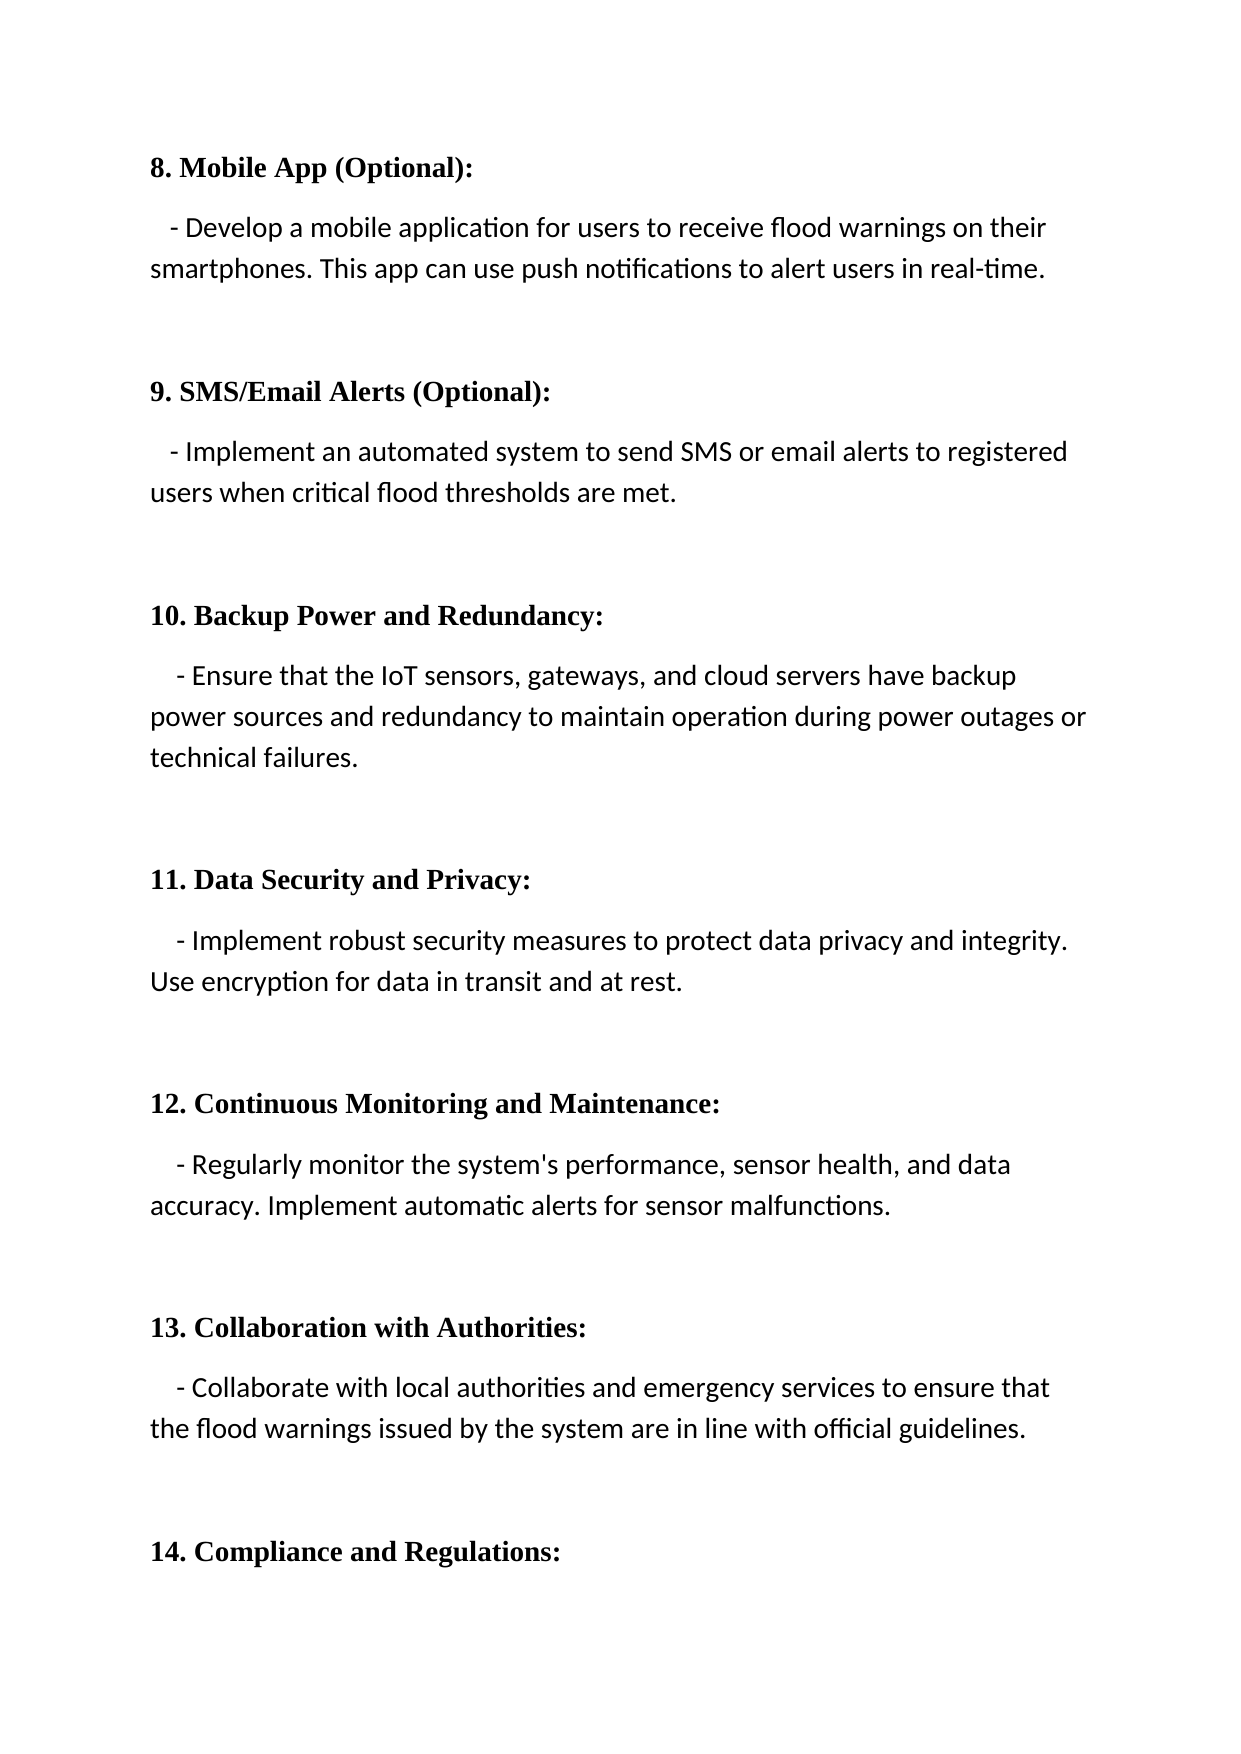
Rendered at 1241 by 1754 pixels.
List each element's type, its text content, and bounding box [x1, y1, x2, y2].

text - Regularly monitor the system's performance, sensor health, and data accuracy. Implement automatic alerts for sensor malfunctions. [150, 1146, 1090, 1222]
text - Develop a mobile application for users to receive flood warnings on their smartphones. This app can use push notifications to alert users in real-time. [150, 209, 1090, 286]
text 11. Data Security and Privacy: [150, 862, 1090, 896]
text - Implement an automated system to send SMS or email alerts to registered users when critical flood thresholds are met. [150, 433, 1090, 510]
text - Implement robust security measures to protect data privacy and integrity. Use encryption for data in transit and at rest. [150, 922, 1090, 998]
text 8. Mobile App (Optional): [150, 150, 1090, 183]
text 14. Compliance and Regulations: [150, 1534, 1090, 1568]
text - Ensure that the IoT sensors, gateways, and cloud servers have backup power sources and redundancy to maintain operation during power outages or technical failures. [150, 657, 1090, 774]
text 12. Continuous Monitoring and Maintenance: [150, 1086, 1090, 1120]
text 9. SMS/Email Alerts (Optional): [150, 374, 1090, 407]
text 13. Collaboration with Authorities: [150, 1310, 1090, 1344]
text - Collaborate with local authorities and emergency services to ensure that the flood warnings issued by the system are in line with official guidelines. [150, 1369, 1090, 1446]
text 10. Backup Power and Redundancy: [150, 598, 1090, 631]
